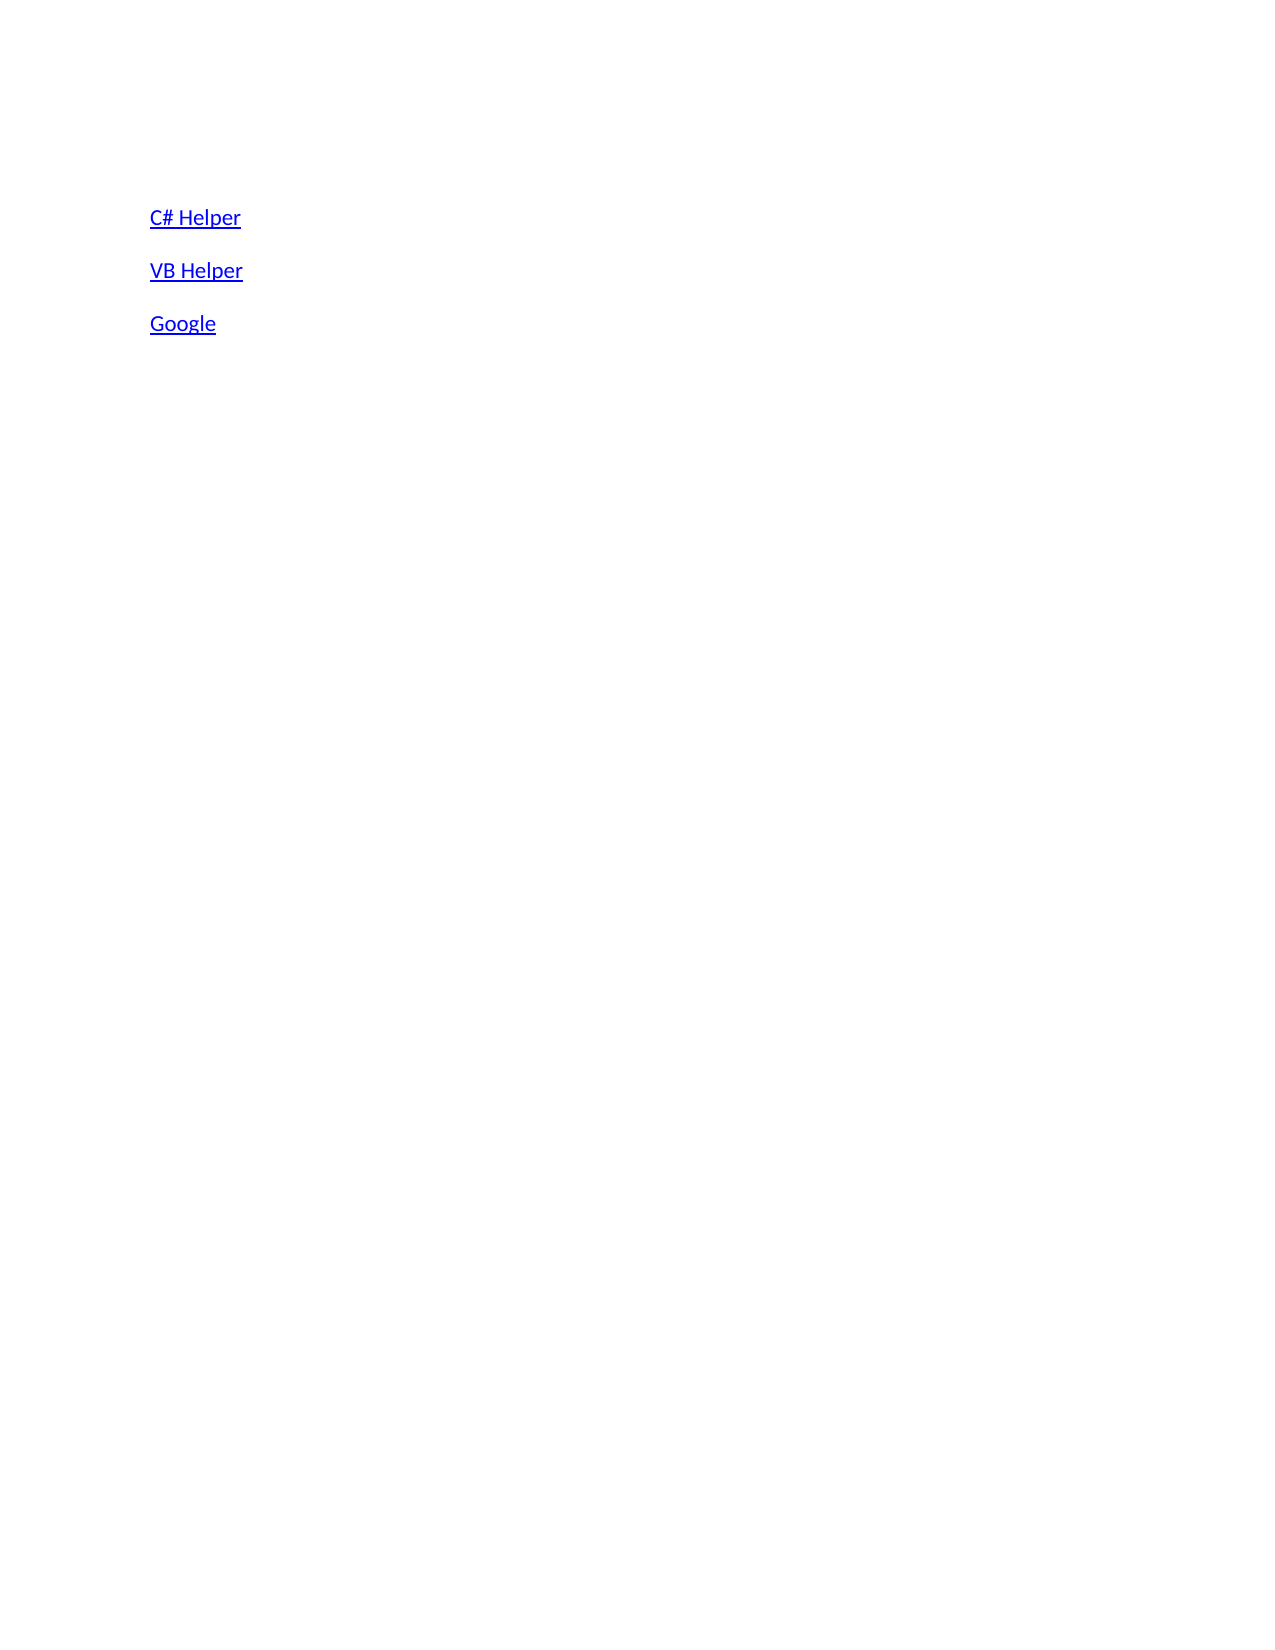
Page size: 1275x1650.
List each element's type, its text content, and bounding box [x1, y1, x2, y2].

text VB Helper [150, 256, 1125, 284]
text C# Helper [150, 203, 1125, 231]
text Google [150, 309, 1125, 337]
